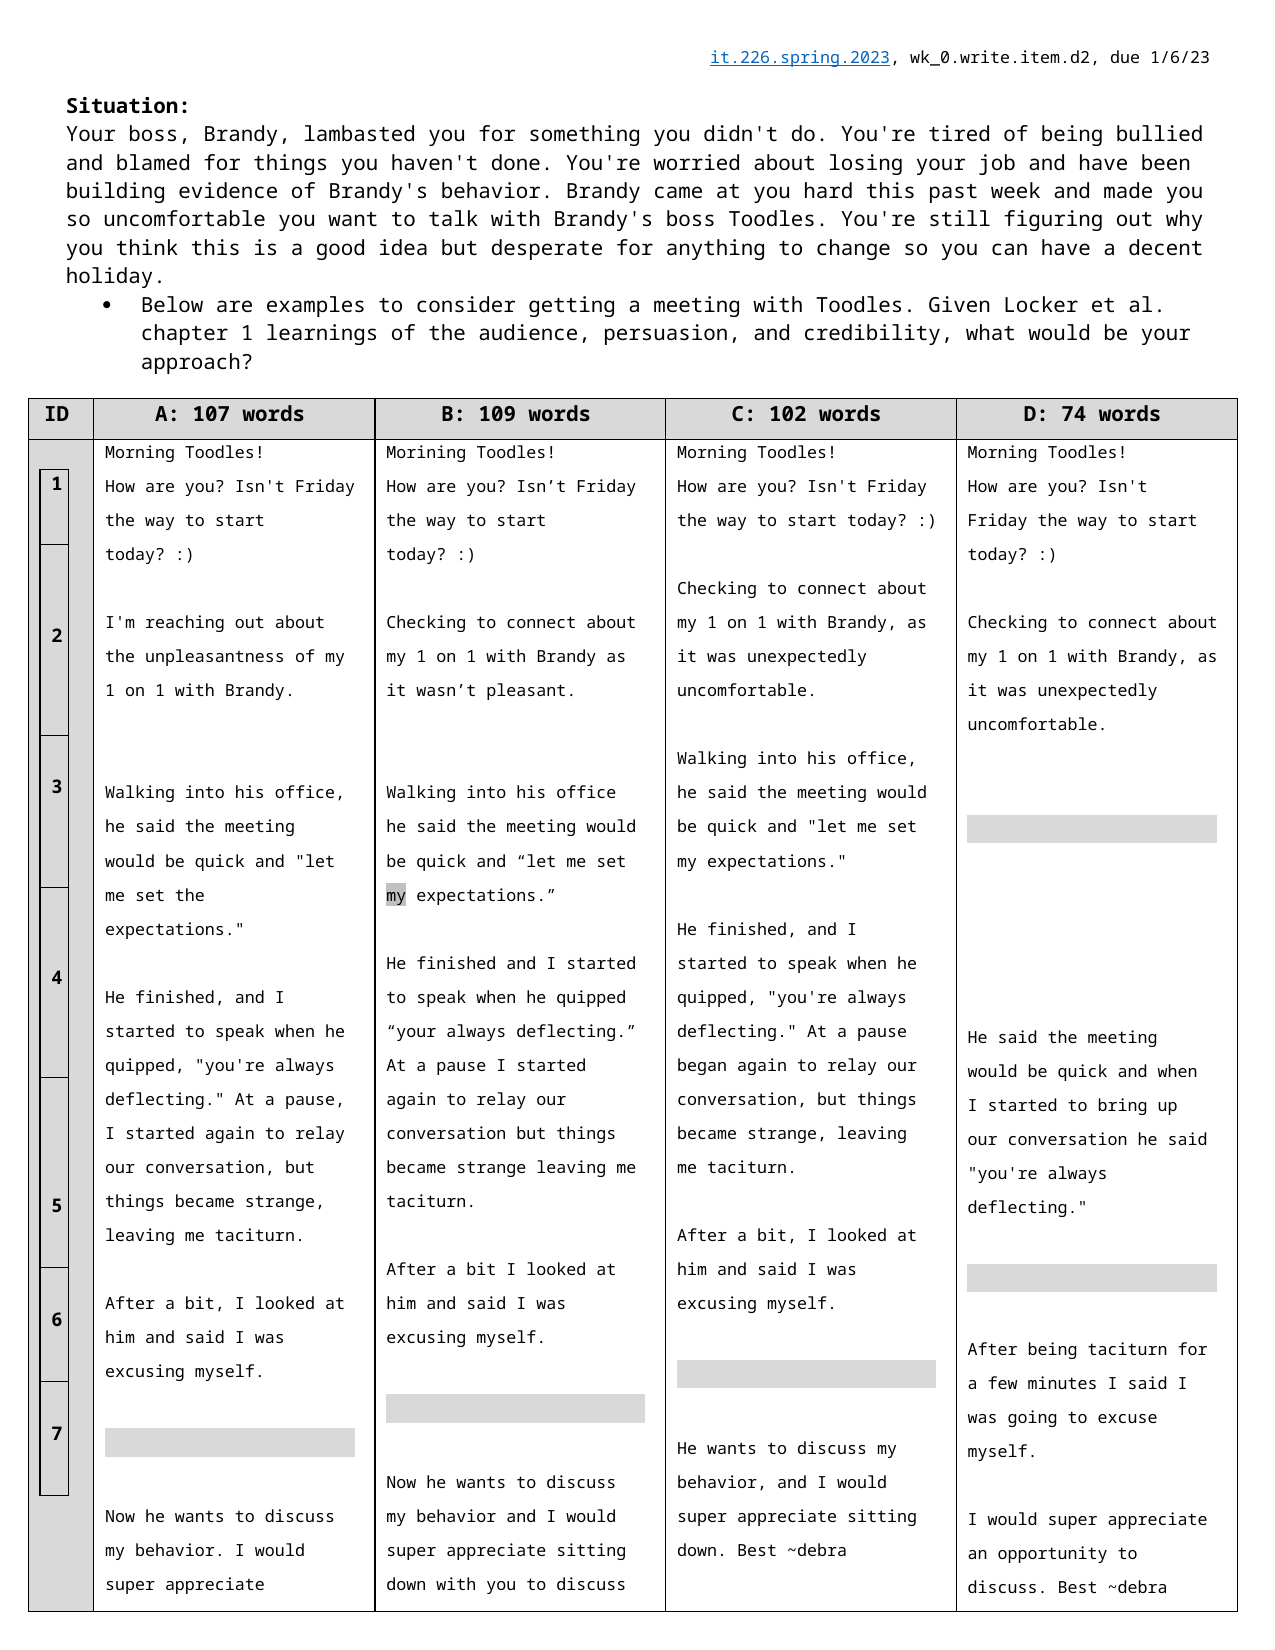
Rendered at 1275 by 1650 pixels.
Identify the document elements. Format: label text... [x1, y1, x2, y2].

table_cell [94, 440, 374, 1611]
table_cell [376, 440, 665, 1611]
table_header C: 102 words [666, 399, 956, 439]
text Situation: [66, 91, 1210, 119]
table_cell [666, 440, 956, 1611]
table_header A: 107 words [94, 399, 374, 439]
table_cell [957, 440, 1237, 1611]
table_header D: 74 words [957, 399, 1237, 439]
text Your boss, Brandy, lambasted you for something you didn't do. You're tired of being bullied and blamed for things you haven't done. You're worried about losing your job and have been building evidence of Brandy's behavior. Brandy came at you hard this past week and made you so uncomfortable you want to talk with Brandy's boss Toodles. You're still figuring out why you think this is a good idea but desperate for anything to change so you can have a decent holiday. [66, 119, 1210, 290]
list Below are examples to consider getting a meeting with Toodles. Given Locker et al. chapter 1 learnings of the audience, persuasion, and credibility, what would be your approach? [103, 290, 1210, 375]
table_header ID [29, 399, 93, 439]
table_header B: 109 words [376, 399, 665, 439]
text it.226.spring.2023, wk_0.write.item.d2, due 1/6/23 [66, 45, 1210, 68]
table_cell [29, 440, 93, 1611]
